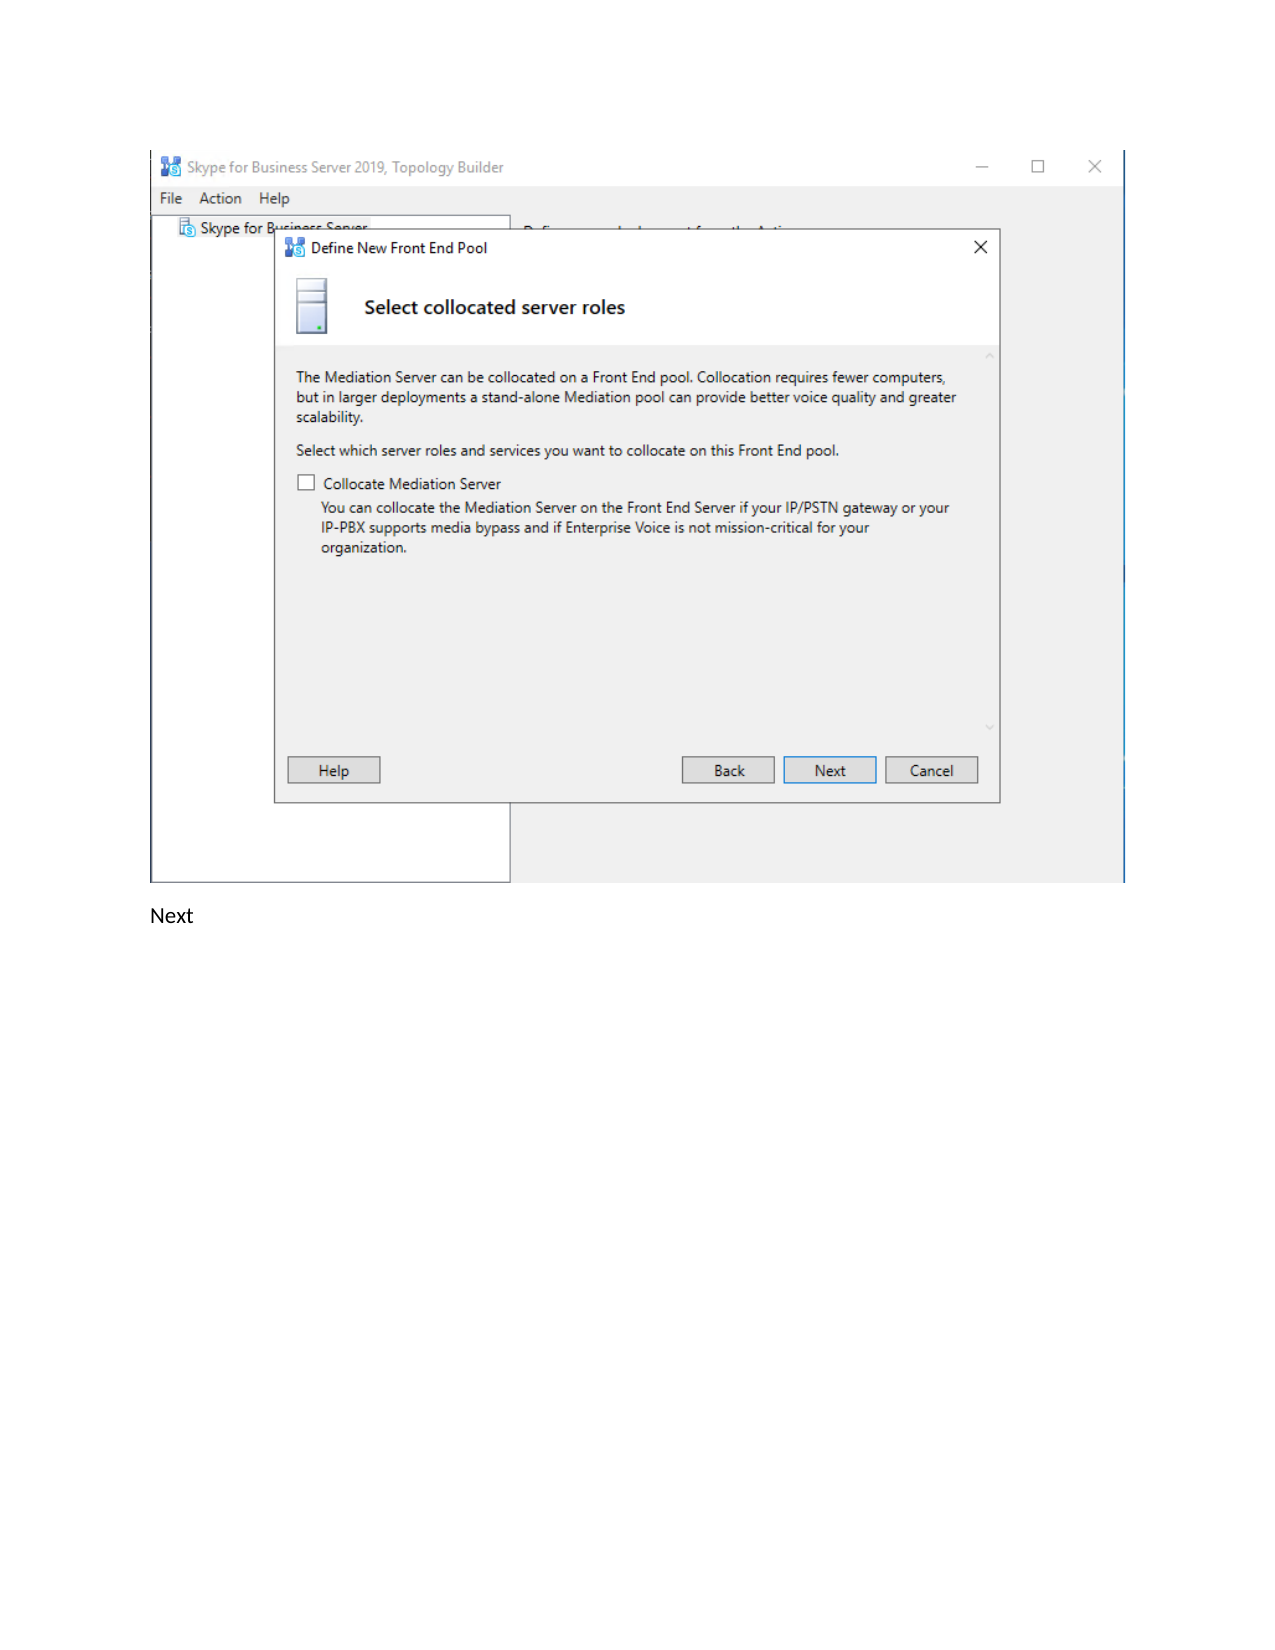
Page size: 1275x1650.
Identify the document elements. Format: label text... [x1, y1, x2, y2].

text Next [150, 901, 1125, 929]
picture [150, 150, 1125, 883]
